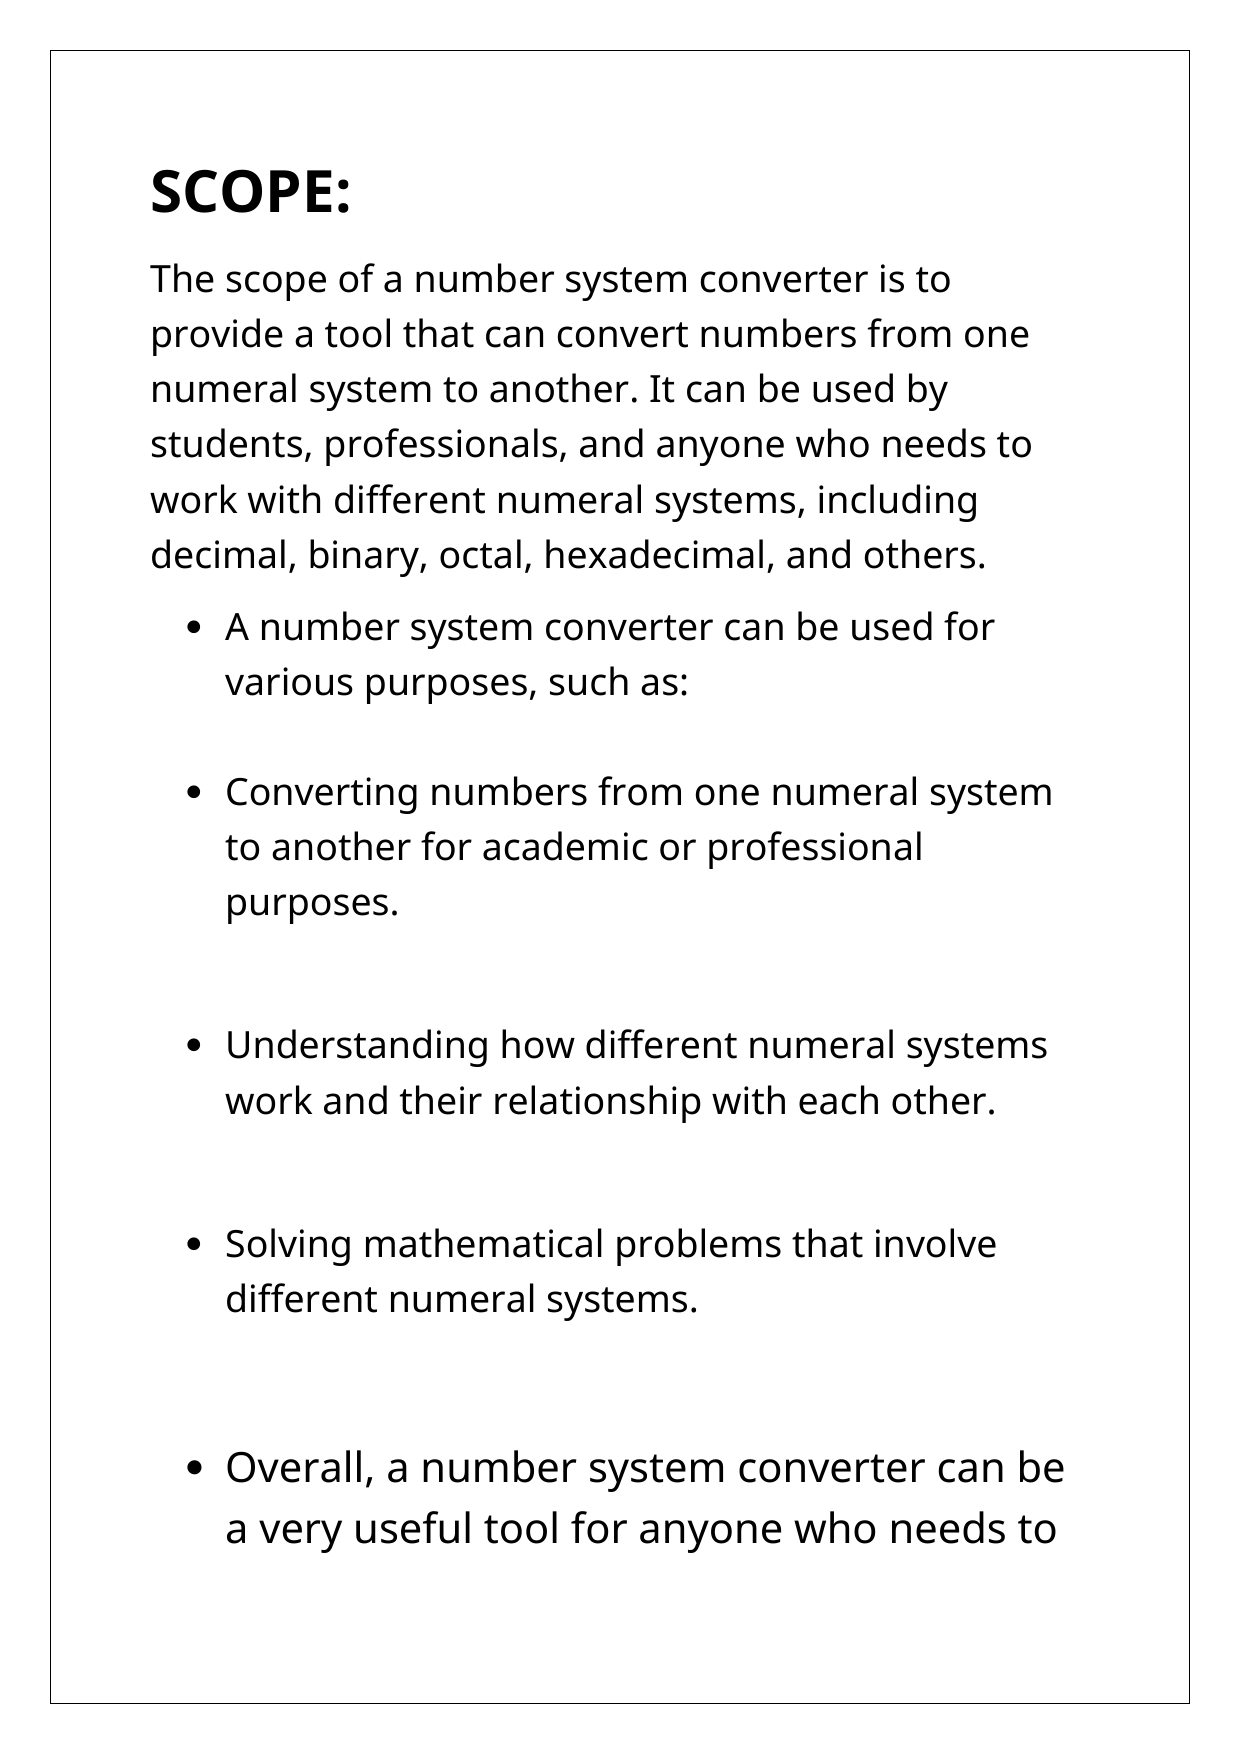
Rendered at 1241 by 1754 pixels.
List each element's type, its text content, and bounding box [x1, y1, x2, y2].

list Solving mathematical problems that involve different numeral systems. [187, 1217, 1090, 1324]
text SCOPE: [150, 150, 1090, 229]
list Understanding how different numeral systems work and their relationship with each other. [187, 1019, 1090, 1125]
list Converting numbers from one numeral system to another for academic or professional purposes. [187, 765, 1090, 926]
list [187, 1438, 1090, 1556]
list A number system converter can be used for various purposes, such as: [187, 600, 1090, 706]
text The scope of a number system converter is to provide a tool that can convert numbers from one numeral system to another. It can be used by students, professionals, and anyone who needs to work with different numeral systems, including decimal, binary, octal, hexadecimal, and others. [150, 252, 1090, 579]
